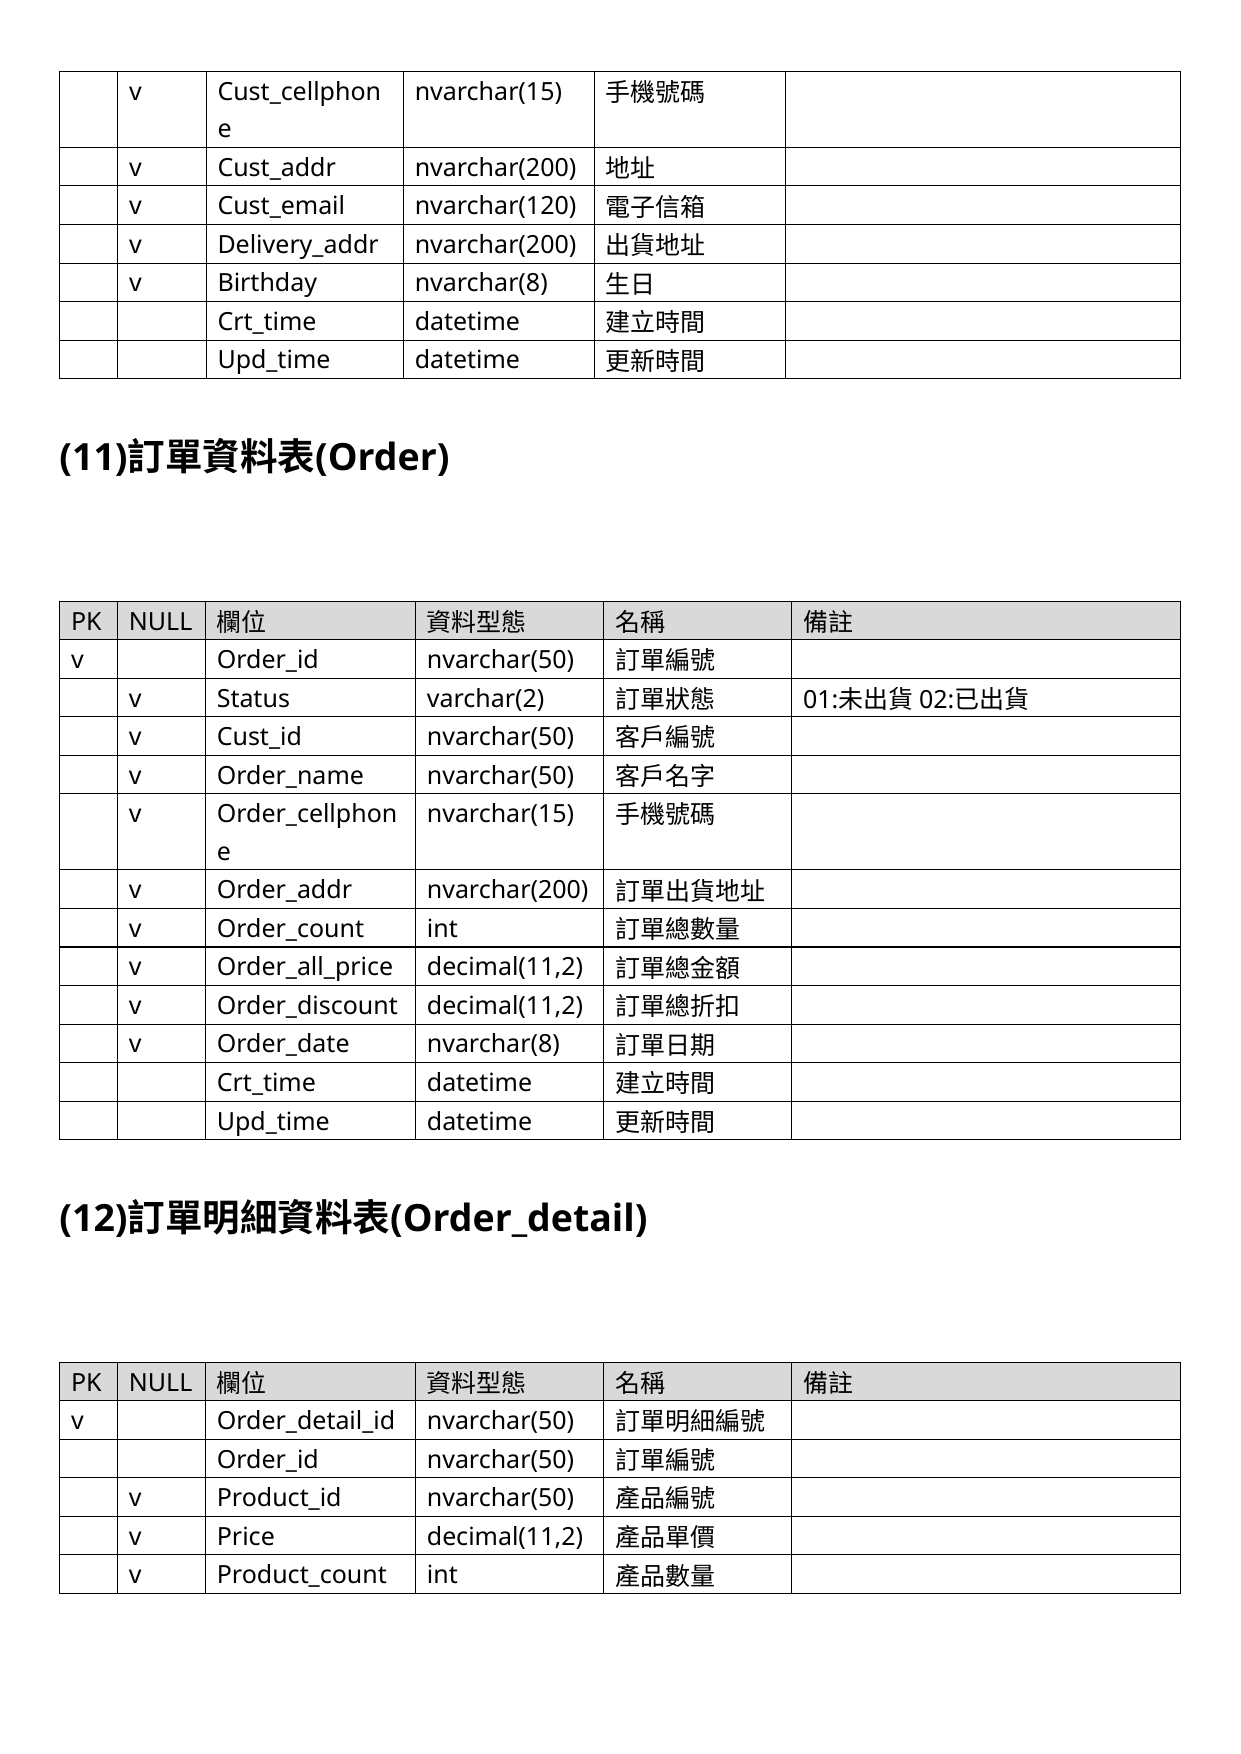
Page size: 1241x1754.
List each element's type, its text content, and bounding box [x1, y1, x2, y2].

table_cell v [118, 186, 206, 224]
table_header 資料型態 [416, 1363, 603, 1400]
table_cell [792, 986, 1180, 1023]
table_cell [60, 756, 117, 793]
table_cell 訂單總數量 [604, 909, 791, 946]
table_cell [792, 1478, 1180, 1516]
table_cell 訂單日期 [604, 1025, 791, 1062]
table_cell 產品單價 [604, 1517, 791, 1554]
table_cell [792, 1025, 1180, 1062]
table_cell [792, 794, 1180, 869]
table_header 備註 [792, 602, 1180, 639]
table_cell v [60, 640, 117, 678]
table_cell Crt_time [207, 302, 403, 339]
table_cell Order_addr [206, 870, 415, 908]
table_cell nvarchar(200) [404, 225, 594, 262]
table_cell [60, 1025, 117, 1062]
table_header 資料型態 [416, 602, 603, 639]
table_cell [60, 1063, 117, 1101]
table_cell v [118, 756, 205, 793]
table_cell int [416, 909, 603, 946]
table_cell [118, 302, 206, 339]
table_cell Order_cellphone [206, 794, 415, 869]
table_cell [792, 1555, 1180, 1593]
table_cell [60, 341, 117, 378]
table_cell [792, 717, 1180, 755]
table_cell datetime [404, 341, 594, 378]
table_cell [786, 186, 1180, 224]
table_cell [60, 302, 117, 339]
table_cell [60, 1517, 117, 1554]
table_cell nvarchar(50) [416, 1440, 603, 1477]
table_cell Order_id [206, 1440, 415, 1477]
subtitle (11)訂單資料表(Order) [59, 417, 1181, 492]
table_cell 更新時間 [595, 341, 785, 378]
table_cell [786, 264, 1180, 301]
table_cell [792, 948, 1180, 985]
table_cell 出貨地址 [595, 225, 785, 262]
table_cell [60, 870, 117, 908]
table_cell v [118, 909, 205, 946]
table_cell 訂單狀態 [604, 679, 791, 716]
table_header PK [60, 602, 117, 639]
table_cell nvarchar(50) [416, 756, 603, 793]
table_header 名稱 [604, 602, 791, 639]
table_cell [60, 72, 117, 147]
table_header PK [60, 1363, 117, 1400]
table_cell v [118, 72, 206, 147]
table_cell Cust_addr [207, 148, 403, 185]
table_cell [118, 1102, 205, 1139]
table_cell v [118, 264, 206, 301]
table_cell decimal(11,2) [416, 1517, 603, 1554]
table_cell nvarchar(200) [416, 870, 603, 908]
table_cell nvarchar(50) [416, 1478, 603, 1516]
table_cell 客戶編號 [604, 717, 791, 755]
table_cell [60, 148, 117, 185]
table_cell v [118, 717, 205, 755]
table_cell Order_detail_id [206, 1401, 415, 1439]
table_cell [60, 986, 117, 1023]
table_cell [118, 1440, 205, 1477]
table_cell [792, 1102, 1180, 1139]
table_cell 產品數量 [604, 1555, 791, 1593]
table_cell 手機號碼 [595, 72, 785, 147]
table_header 名稱 [604, 1363, 791, 1400]
table_cell Order_id [206, 640, 415, 678]
table_cell [60, 717, 117, 755]
table_cell Price [206, 1517, 415, 1554]
table_header 備註 [792, 1363, 1180, 1400]
table_cell [60, 186, 117, 224]
table_cell [786, 72, 1180, 147]
table_cell [792, 870, 1180, 908]
table_cell v [118, 225, 206, 262]
table_cell [60, 264, 117, 301]
table_cell datetime [416, 1063, 603, 1101]
table_cell 訂單編號 [604, 640, 791, 678]
table_cell [60, 794, 117, 869]
table_cell 客戶名字 [604, 756, 791, 793]
table_cell [792, 1401, 1180, 1439]
table_cell [118, 640, 205, 678]
table_cell Order_all_price [206, 948, 415, 985]
table_cell [792, 909, 1180, 946]
table_cell [60, 948, 117, 985]
table_cell Cust_email [207, 186, 403, 224]
table_cell nvarchar(8) [416, 1025, 603, 1062]
table_cell v [118, 1517, 205, 1554]
table_cell [60, 909, 117, 946]
table_cell Order_discount [206, 986, 415, 1023]
table_cell 地址 [595, 148, 785, 185]
table_cell Order_date [206, 1025, 415, 1062]
table_cell Order_name [206, 756, 415, 793]
table_cell nvarchar(8) [404, 264, 594, 301]
table_cell decimal(11,2) [416, 948, 603, 985]
table_cell 訂單明細編號 [604, 1401, 791, 1439]
table_cell nvarchar(50) [416, 717, 603, 755]
table_cell nvarchar(15) [416, 794, 603, 869]
table_cell Upd_time [207, 341, 403, 378]
table_cell 建立時間 [604, 1063, 791, 1101]
table_cell [786, 225, 1180, 262]
table_cell [786, 341, 1180, 378]
table_cell v [118, 986, 205, 1023]
table_cell [792, 756, 1180, 793]
table_cell [118, 341, 206, 378]
table_cell Product_count [206, 1555, 415, 1593]
table_cell 電子信箱 [595, 186, 785, 224]
table_cell Delivery_addr [207, 225, 403, 262]
table_cell 更新時間 [604, 1102, 791, 1139]
table_cell [792, 640, 1180, 678]
table_cell v [118, 870, 205, 908]
table_cell v [118, 1025, 205, 1062]
table_cell Order_count [206, 909, 415, 946]
table_cell [792, 1517, 1180, 1554]
table_header NULL [118, 602, 205, 639]
table_cell [60, 1102, 117, 1139]
table_cell Crt_time [206, 1063, 415, 1101]
table_cell Cust_id [206, 717, 415, 755]
table_cell v [118, 679, 205, 716]
table_cell decimal(11,2) [416, 986, 603, 1023]
table_cell [792, 1440, 1180, 1477]
table_cell v [118, 1555, 205, 1593]
table_cell Cust_cellphone [207, 72, 403, 147]
table_cell [60, 1555, 117, 1593]
table_cell 生日 [595, 264, 785, 301]
table_cell 手機號碼 [604, 794, 791, 869]
table_cell Birthday [207, 264, 403, 301]
table_cell v [118, 1478, 205, 1516]
table_header 欄位 [206, 602, 415, 639]
table_cell [60, 1478, 117, 1516]
table_cell [792, 1063, 1180, 1101]
table_cell v [118, 948, 205, 985]
table_cell [118, 1063, 205, 1101]
table_cell int [416, 1555, 603, 1593]
table_cell nvarchar(50) [416, 1401, 603, 1439]
table_cell nvarchar(200) [404, 148, 594, 185]
table_cell Upd_time [206, 1102, 415, 1139]
table_cell nvarchar(15) [404, 72, 594, 147]
table_cell [118, 1401, 205, 1439]
table_cell 產品編號 [604, 1478, 791, 1516]
table_cell varchar(2) [416, 679, 603, 716]
table_cell 01:未出貨 02:已出貨 [792, 679, 1180, 716]
table_cell v [118, 794, 205, 869]
table_cell 訂單編號 [604, 1440, 791, 1477]
table_cell Product_id [206, 1478, 415, 1516]
table_cell [60, 1440, 117, 1477]
table_cell 訂單總折扣 [604, 986, 791, 1023]
table_cell datetime [416, 1102, 603, 1139]
table_cell nvarchar(120) [404, 186, 594, 224]
table_cell v [118, 148, 206, 185]
subtitle (12)訂單明細資料表(Order_detail) [59, 1178, 1181, 1253]
table_cell 訂單出貨地址 [604, 870, 791, 908]
table_cell [60, 225, 117, 262]
table_cell 建立時間 [595, 302, 785, 339]
table_cell 訂單總金額 [604, 948, 791, 985]
table_cell datetime [404, 302, 594, 339]
table_cell [60, 679, 117, 716]
table_cell Status [206, 679, 415, 716]
table_cell [786, 302, 1180, 339]
table_cell nvarchar(50) [416, 640, 603, 678]
table_cell v [60, 1401, 117, 1439]
table_header 欄位 [206, 1363, 415, 1400]
table_header NULL [118, 1363, 205, 1400]
table_cell [786, 148, 1180, 185]
